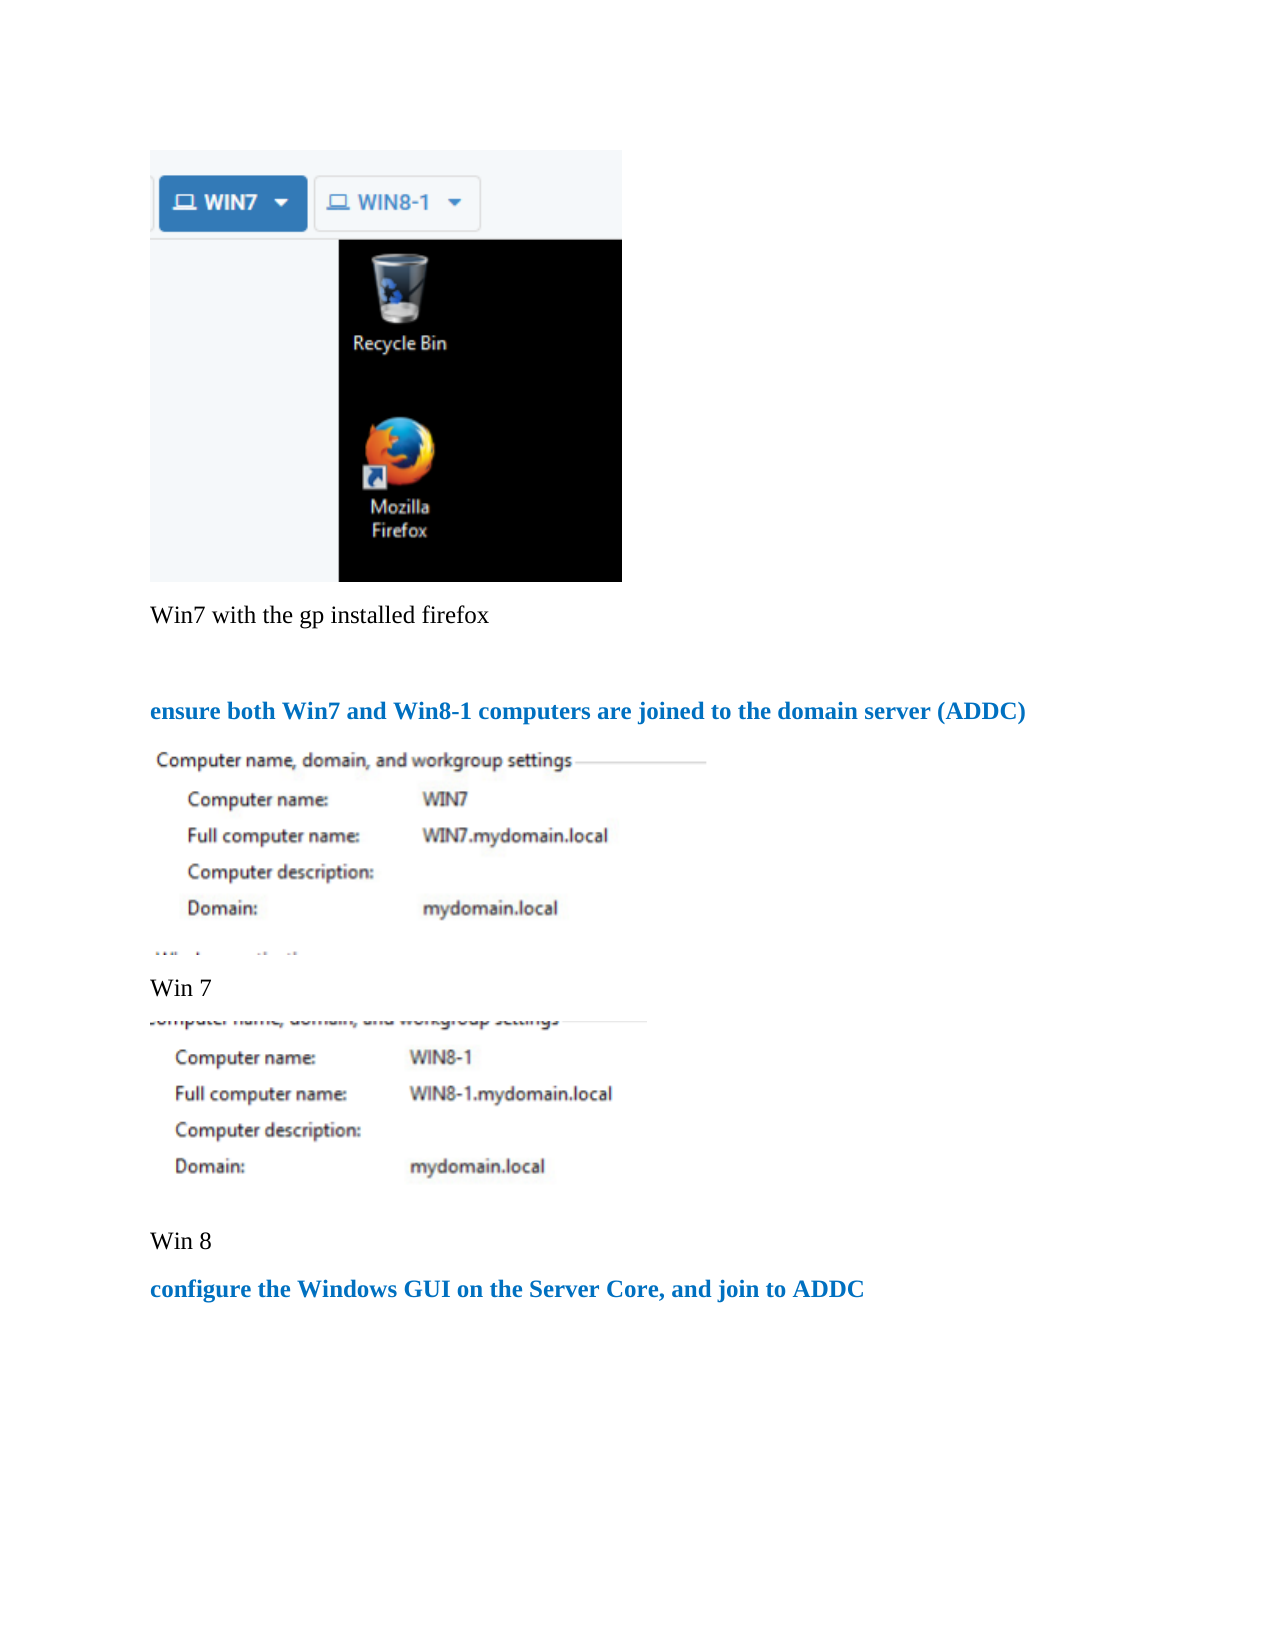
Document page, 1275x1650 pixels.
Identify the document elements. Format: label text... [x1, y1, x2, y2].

picture [150, 150, 622, 582]
text configure the Windows GUI on the Server Core, and join to ADDC [150, 1274, 1125, 1302]
picture [150, 743, 707, 955]
text ensure both Win7 and Win8-1 computers are joined to the domain server (ADDC) [150, 696, 1125, 724]
text Win 7 [150, 973, 1125, 1002]
picture [150, 1021, 647, 1207]
text Win7 with the gp installed firefox [150, 600, 1125, 629]
text Win 8 [150, 1226, 1125, 1255]
